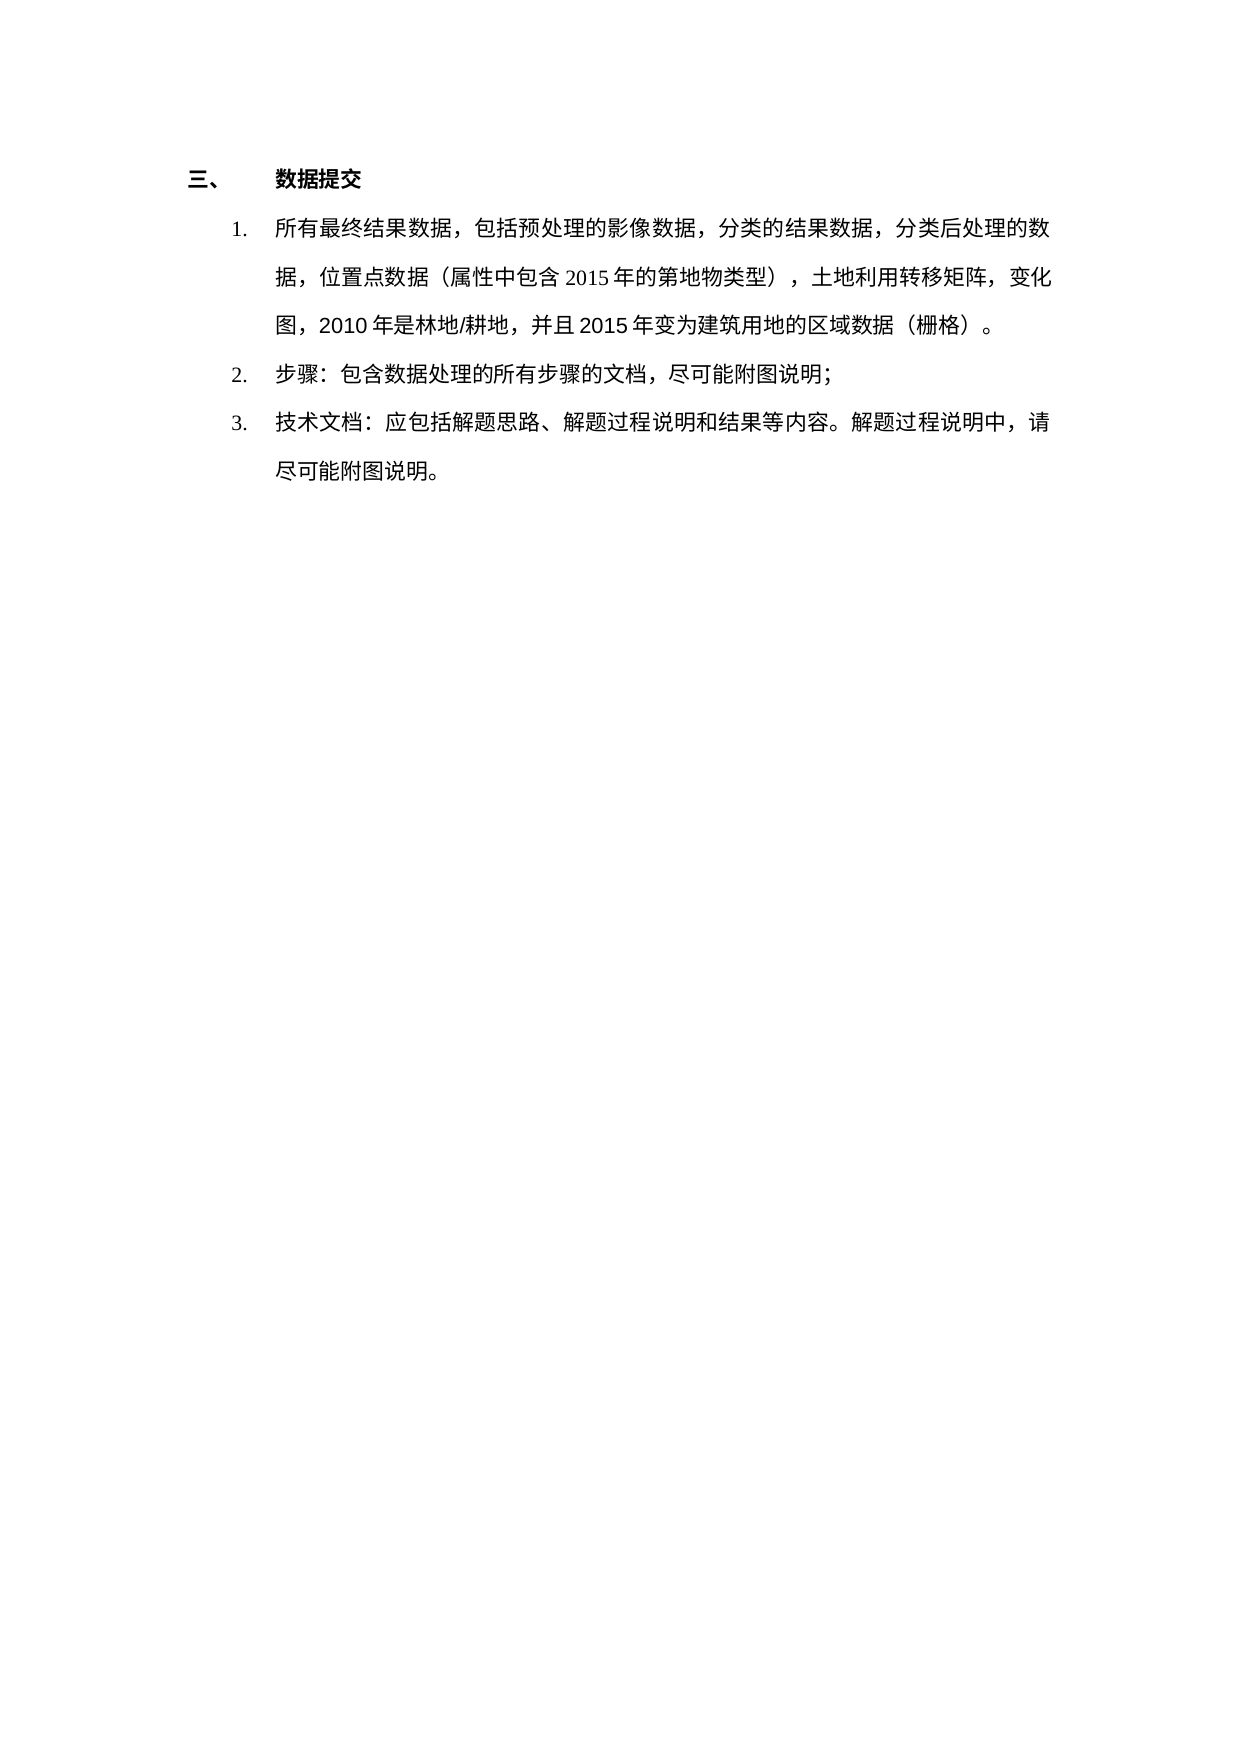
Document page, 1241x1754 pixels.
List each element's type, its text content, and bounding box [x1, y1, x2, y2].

list 数据提交 [187, 162, 1053, 194]
list 所有最终结果数据，包括预处理的影像数据，分类的结果数据，分类后处理的数据，位置点数据（属性中包含2015年的第地物类型），土地利用转移矩阵，变化图，2010年是林地/耕地，并且2015年变为建筑用地的区域数据（栅格）。 [231, 210, 1053, 340]
list 步骤：包含数据处理的所有步骤的文档，尽可能附图说明； [231, 356, 1053, 389]
list 技术文档：应包括解题思路、解题过程说明和结果等内容。解题过程说明中，请尽可能附图说明。 [231, 404, 1053, 486]
